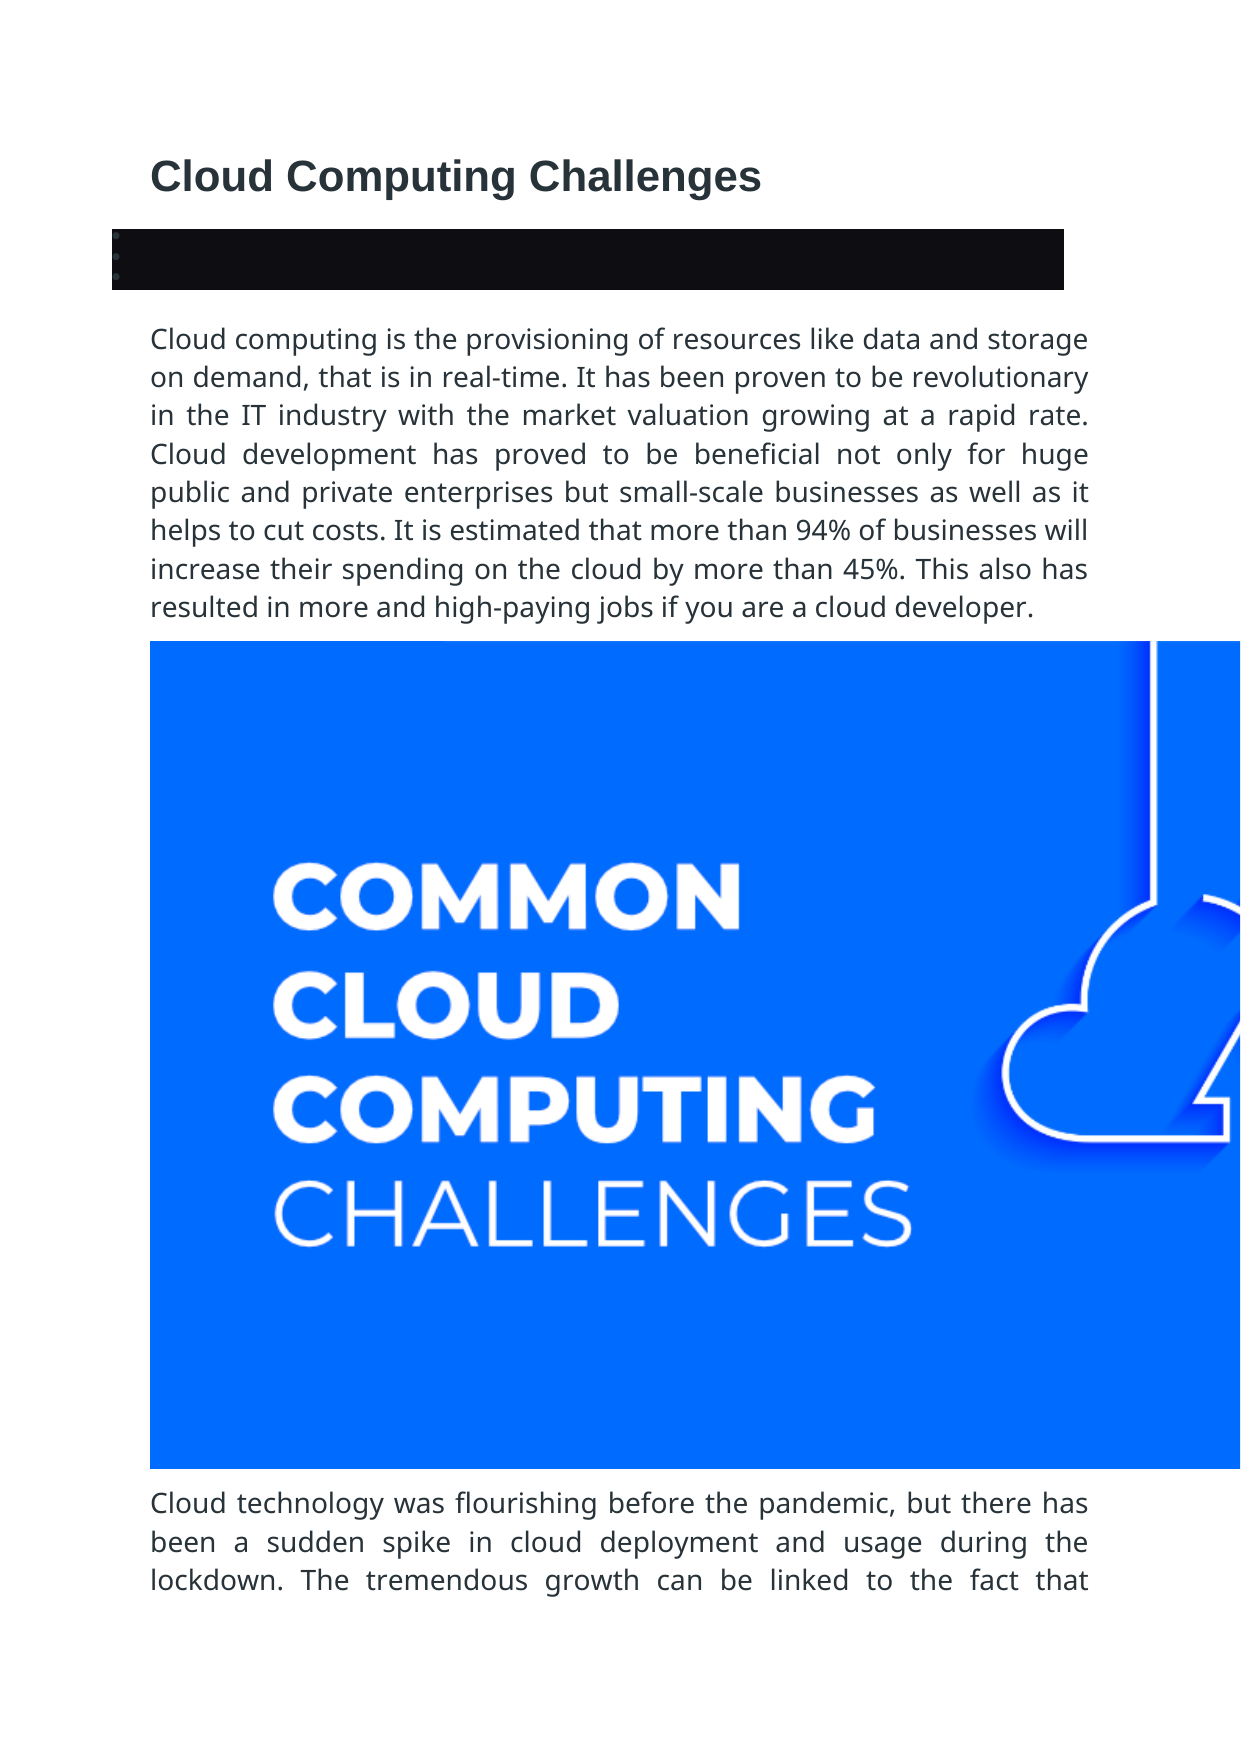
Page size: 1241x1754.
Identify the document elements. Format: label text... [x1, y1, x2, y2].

text Cloud Computing Challenges [150, 150, 1090, 200]
text Cloud computing is the provisioning of resources like data and storage on demand, that is in real-time. It has been proven to be revolutionary in the IT industry with the market valuation growing at a rapid rate. Cloud development has proved to be beneficial not only for huge public and private enterprises but small-scale businesses as well as it helps to cut costs. It is estimated that more than 94% of businesses will increase their spending on the cloud by more than 45%. This also has resulted in more and high-paying jobs if you are a cloud developer. [150, 319, 1090, 626]
picture [150, 641, 1241, 1469]
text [150, 1484, 1090, 1599]
